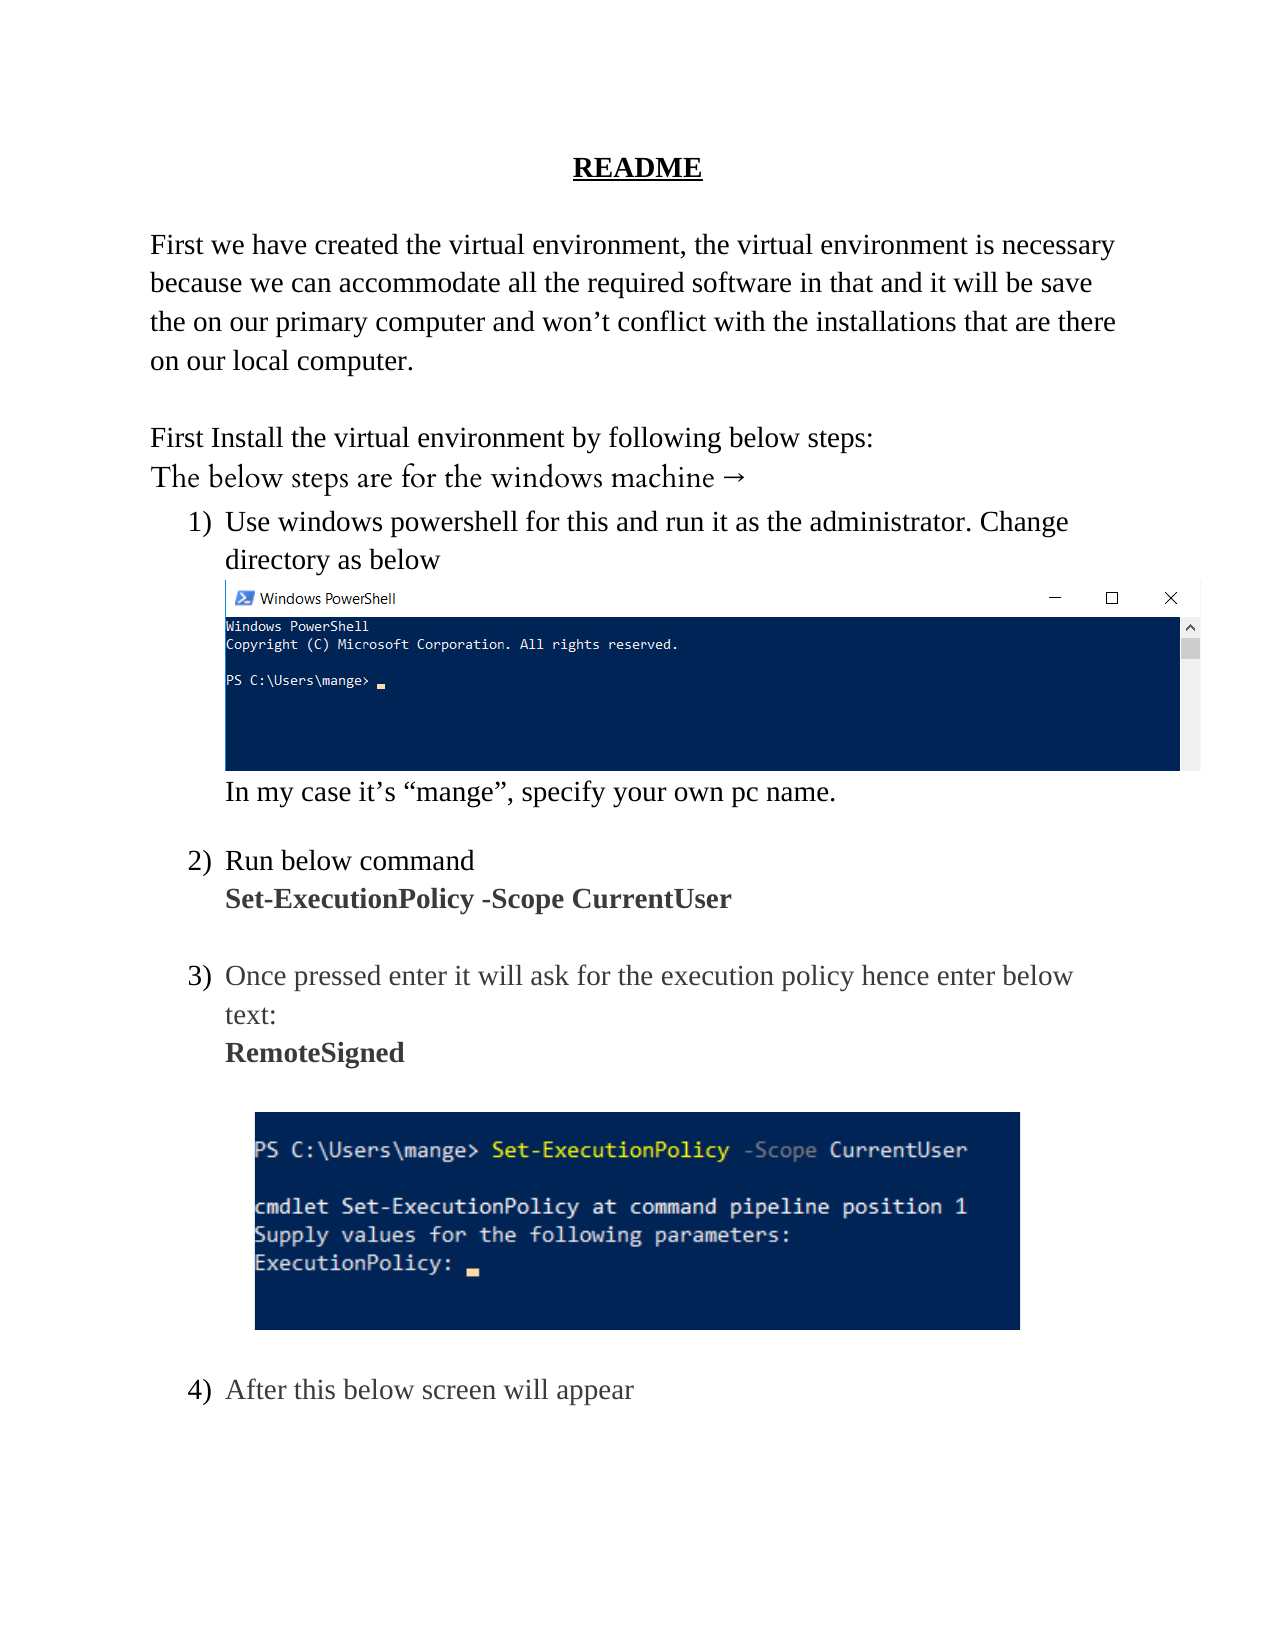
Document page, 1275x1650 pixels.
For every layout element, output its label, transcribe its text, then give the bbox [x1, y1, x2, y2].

text The below steps are for the windows machine → [150, 458, 1125, 498]
list After this below screen will appear [187, 1372, 1125, 1406]
list Run below command [187, 843, 1125, 876]
text First we have created the virtual environment, the virtual environment is necessary because we can accommodate all the required software in that and it will be save the on our primary computer and won’t conflict with the installations that are there on our local computer. [150, 227, 1125, 376]
text README [150, 150, 1125, 183]
list Once pressed enter it will ask for the execution policy hence enter below text: [187, 958, 1125, 1031]
text RemoteSigned [150, 1036, 1125, 1069]
picture [225, 580, 1200, 771]
text Set-ExecutionPolicy -Scope CurrentUser [225, 881, 1125, 915]
text In my case it’s “mange”, specify your own pc name. [225, 774, 1125, 808]
picture [254, 1112, 1021, 1330]
text First Install the virtual environment by following below steps: [150, 420, 1125, 453]
list Use windows powershell for this and run it as the administrator. Change directory as below [187, 504, 1125, 576]
